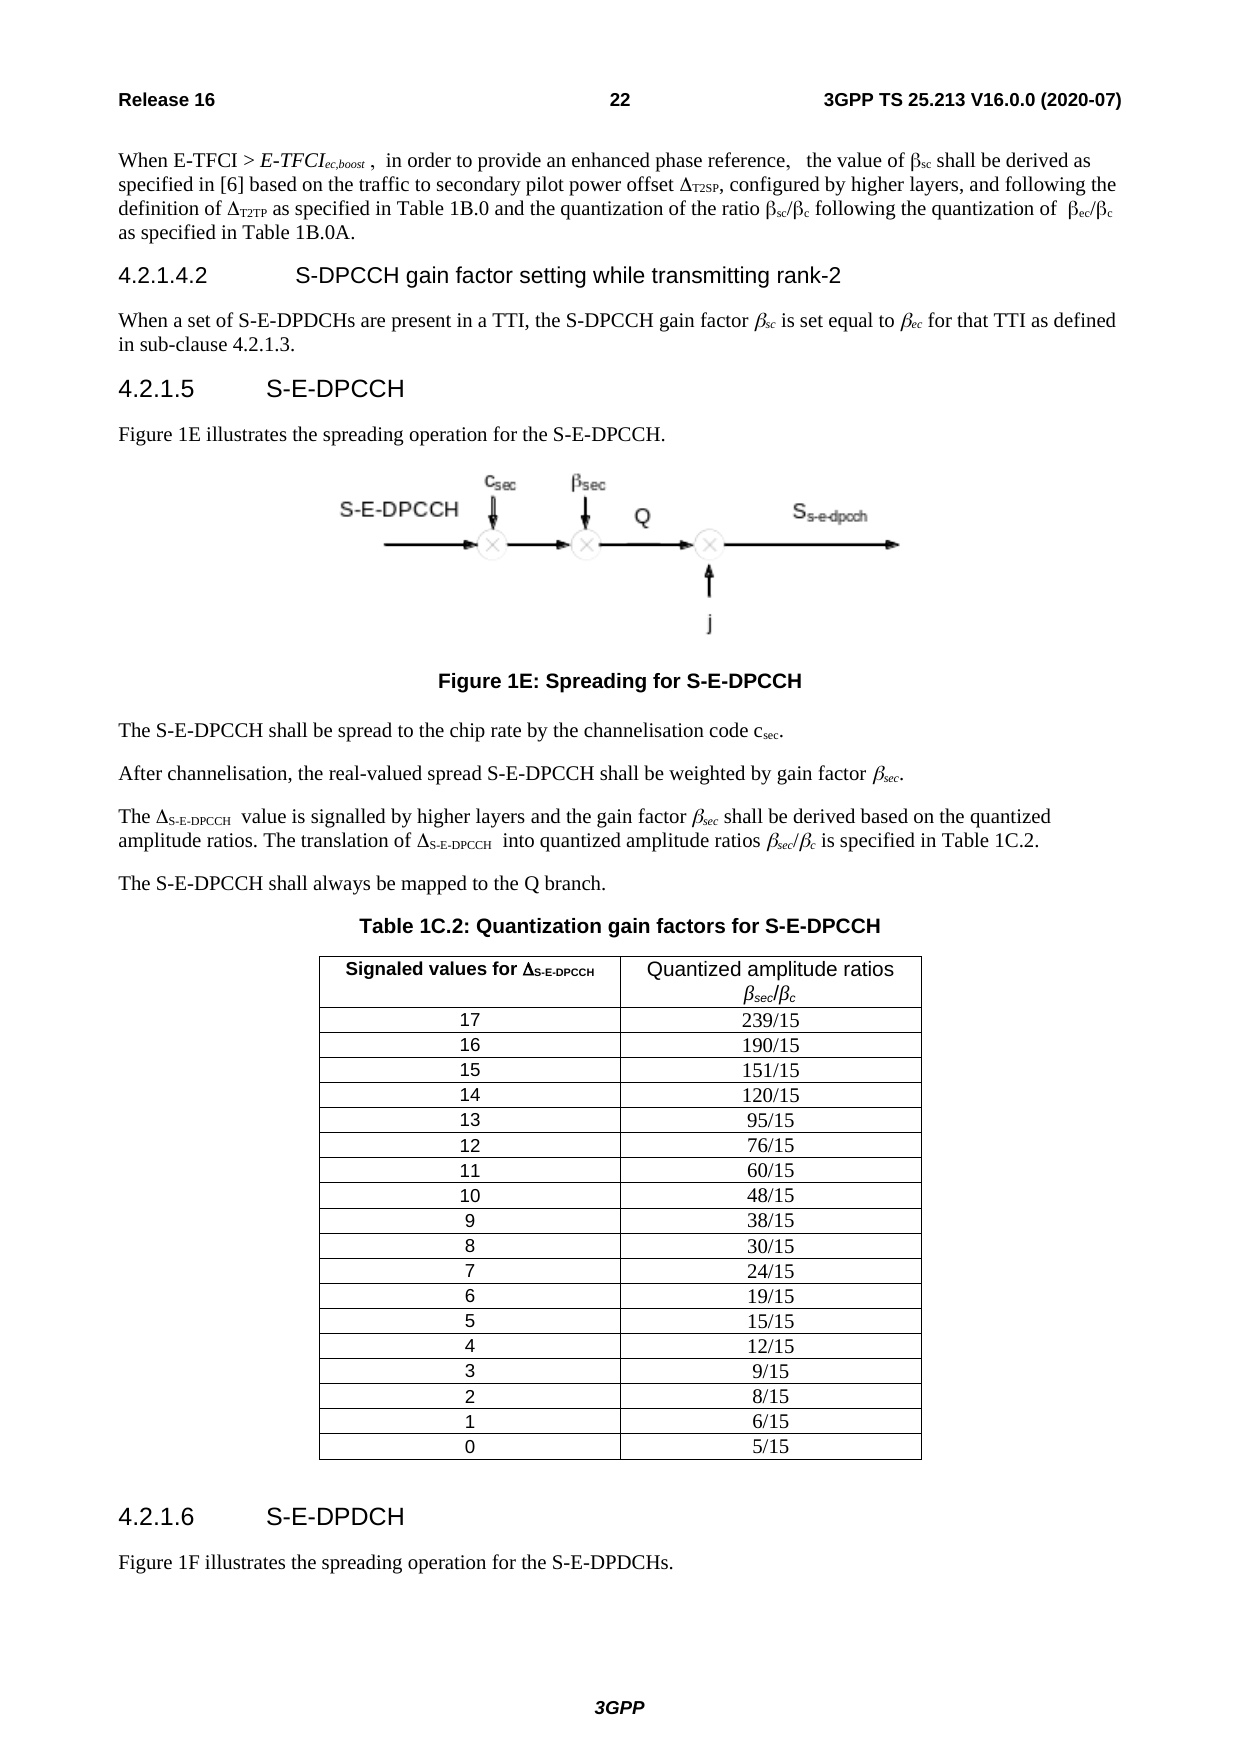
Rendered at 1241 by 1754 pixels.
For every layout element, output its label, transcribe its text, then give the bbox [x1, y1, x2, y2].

table_cell 1 [320, 1409, 620, 1433]
table_cell 12/15 [621, 1334, 921, 1358]
table_cell 0 [320, 1434, 620, 1458]
text Figure 1E: Spreading for S-E-DPCCH [118, 669, 1122, 693]
text Figure 1E illustrates the spreading operation for the S-E-DPCCH. [118, 422, 1122, 446]
table_cell 16 [320, 1033, 620, 1057]
table_header Signaled values for S-E-DPCCH [320, 957, 620, 1007]
table_cell 48/15 [621, 1183, 921, 1207]
subtitle 4.2.1.6 S-E-DPDCH [118, 1502, 1122, 1531]
table_cell 190/15 [621, 1033, 921, 1057]
subtitle 4.2.1.5 S-E-DPCCH [118, 374, 1122, 403]
table_cell 10 [320, 1183, 620, 1207]
table_cell 7 [320, 1259, 620, 1283]
table_cell 5/15 [621, 1434, 921, 1458]
table_cell 4 [320, 1334, 620, 1358]
table_cell 30/15 [621, 1234, 921, 1258]
table_cell 2 [320, 1384, 620, 1408]
text The S-E-DPCCH shall be spread to the chip rate by the channelisation code csec. [118, 718, 1122, 742]
table_cell 6 [320, 1284, 620, 1308]
table_cell 14 [320, 1083, 620, 1107]
table_cell 24/15 [621, 1259, 921, 1283]
table_cell 13 [320, 1108, 620, 1132]
table_cell 5 [320, 1309, 620, 1333]
table_cell 9 [320, 1209, 620, 1232]
table_cell 15 [320, 1058, 620, 1082]
text After channelisation, the real-valued spread S-E-DPCCH shall be weighted by gain factor sec. [118, 761, 1122, 785]
table_cell 3 [320, 1359, 620, 1383]
table_cell 239/15 [621, 1008, 921, 1032]
text The S-E-DPCCHvalue is signalled by higher layers and the gain factor sec shall be derived based on the quantized amplitude ratios. The translation of S-E-DPCCHinto quantized amplitude ratios sec/c is specified in Table 1C.2. [118, 804, 1122, 852]
subtitle 4.2.1.4.2 S-DPCCH gain factor setting while transmitting rank-2 [118, 262, 1122, 289]
text When a set of S-E-DPDCHs are present in a TTI, the S-DPCCH gain factor sc is set equal to ec for that TTI as defined in sub-clause 4.2.1.3. [118, 308, 1122, 356]
text Figure 1F illustrates the spreading operation for the S-E-DPDCHs. [118, 1550, 1122, 1574]
text Table 1C.2: Quantization gain factors for S-E-DPCCH [118, 913, 1122, 937]
table_cell 19/15 [621, 1284, 921, 1308]
text When E-TFCI > E-TFCIec,boost in order to provide an enhanced phase reference the value of sc shall be derived as specified in [6] based on the traffic to secondary pilot power offset T2SP, configured by higher layers, and following the definition of T2TP as specified in Table 1B.0 and the quantization of the ratio sc/c following the quantization of ec/c as specified in Table 1B.0A. [118, 147, 1122, 244]
table_cell 11 [320, 1158, 620, 1182]
table_cell 17 [320, 1008, 620, 1032]
table_cell 6/15 [621, 1409, 921, 1433]
table_cell 76/15 [621, 1133, 921, 1157]
text The S-E-DPCCH shall always be mapped to the Q branch. [118, 871, 1122, 895]
table_header Quantized amplitude ratios βsec/βc [621, 957, 921, 1007]
table_cell 8/15 [621, 1384, 921, 1408]
table_cell 12 [320, 1133, 620, 1157]
table_cell 15/15 [621, 1309, 921, 1333]
table_cell 95/15 [621, 1108, 921, 1132]
table_cell 151/15 [621, 1058, 921, 1082]
table_cell 9/15 [621, 1359, 921, 1383]
table_cell 60/15 [621, 1158, 921, 1182]
table_cell 8 [320, 1234, 620, 1258]
table_cell 120/15 [621, 1083, 921, 1107]
table_cell 38/15 [621, 1209, 921, 1232]
